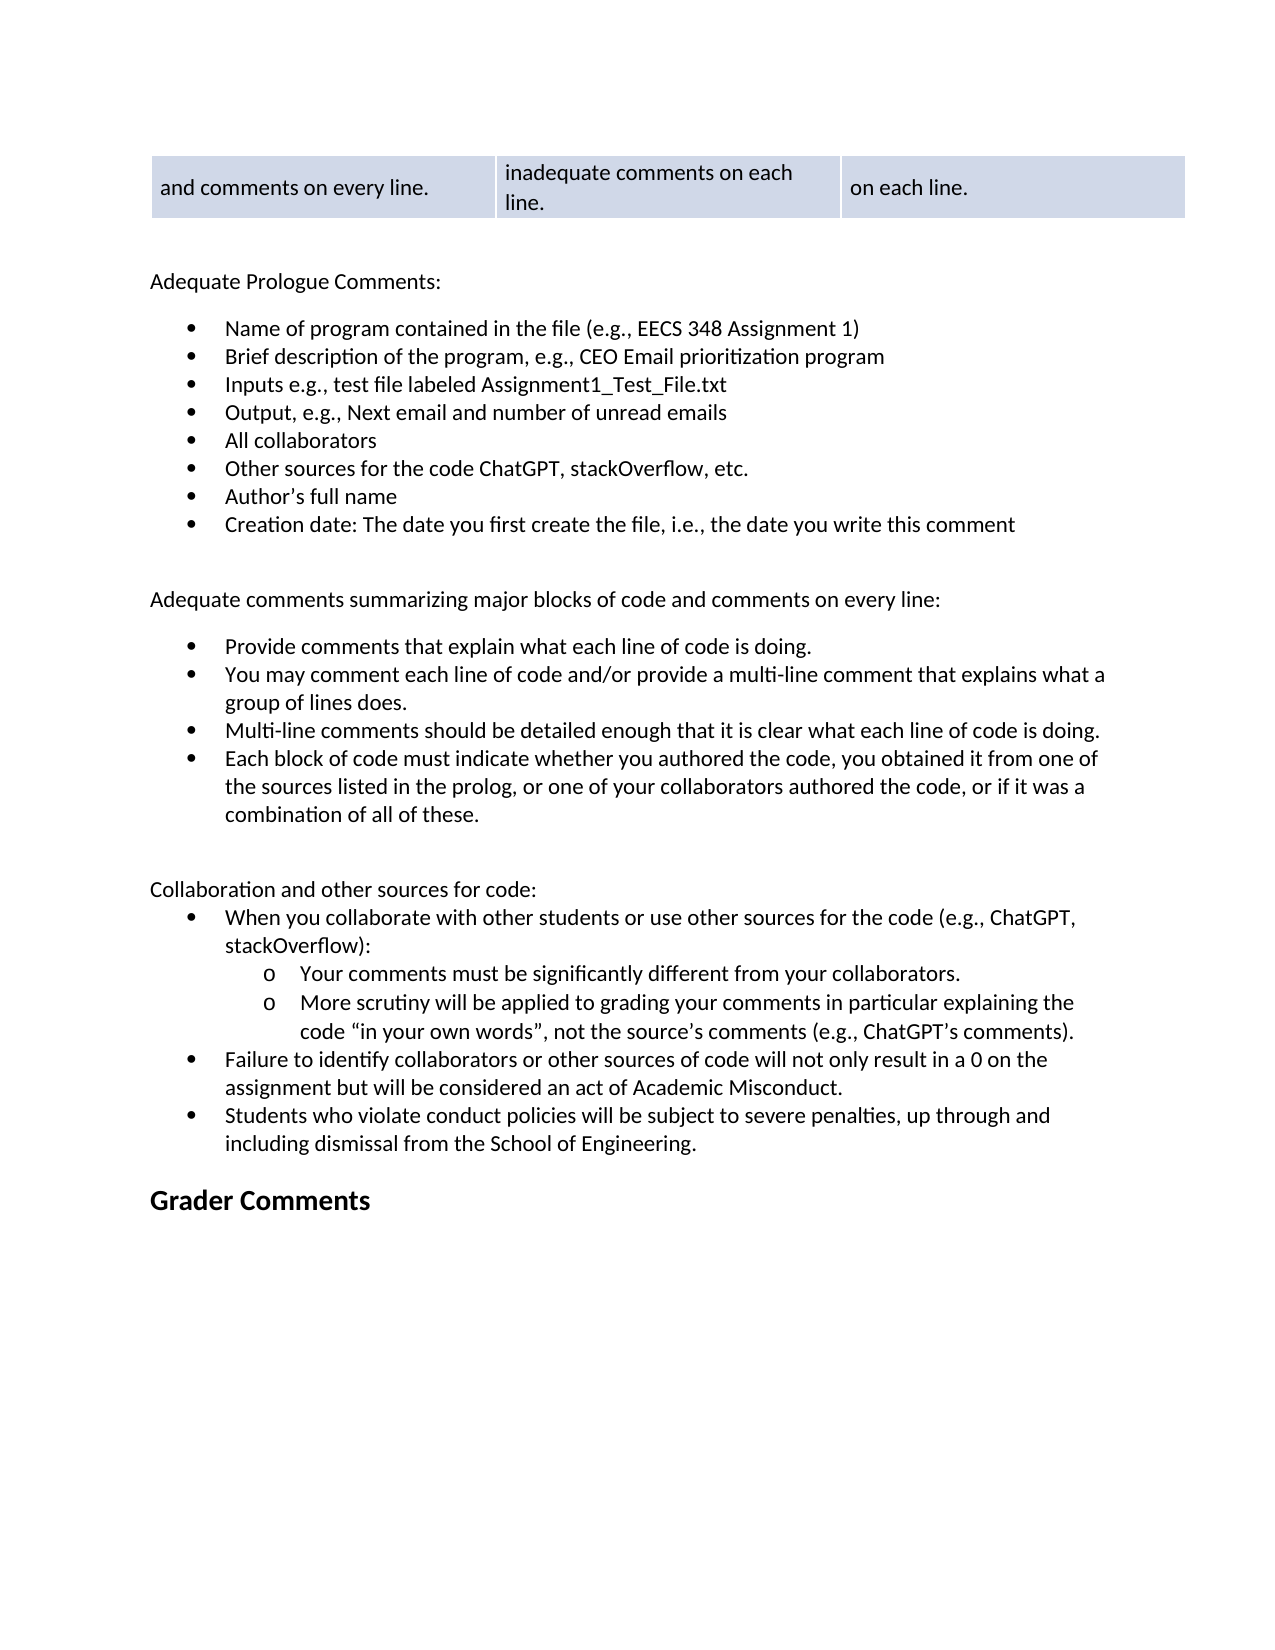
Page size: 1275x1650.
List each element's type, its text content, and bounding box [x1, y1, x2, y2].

text Adequate Prologue Comments: [150, 267, 1125, 295]
subtitle Grader Comments [150, 1182, 1125, 1218]
list Creation date: The date you first create the file, i.e., the date you write this comment [187, 510, 1125, 538]
list Provide comments that explain what each line of code is doing. [187, 632, 1125, 660]
subtitle Students who violate conduct policies will be subject to severe penalties, up through and including dismissal from the School of Engineering. [187, 1101, 1125, 1157]
list All collaborators [187, 426, 1125, 454]
list Each block of code must indicate whether you authored the code, you obtained it from one of the sources listed in the prolog, or one of your collaborators authored the code, or if it was a combination of all of these. [187, 744, 1125, 828]
subtitle Collaboration and other sources for code: [150, 875, 1125, 903]
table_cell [152, 156, 495, 218]
subtitle Your comments must be significantly different from your collaborators. [262, 959, 1125, 988]
subtitle Failure to identify collaborators or other sources of code will not only result in a 0 on the assignment but will be considered an act of Academic Misconduct. [187, 1045, 1125, 1101]
text Adequate comments summarizing major blocks of code and comments on every line: [150, 585, 1125, 613]
list Multi-line comments should be detailed enough that it is clear what each line of code is doing. [187, 716, 1125, 744]
list Other sources for the code ChatGPT, stackOverflow, etc. [187, 454, 1125, 482]
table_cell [497, 156, 840, 218]
subtitle More scrutiny will be applied to grading your comments in particular explaining the code “in your own words”, not the source’s comments (e.g., ChatGPT’s comments). [262, 988, 1125, 1045]
list Name of program contained in the file (e.g., EECS 348 Assignment 1) [187, 314, 1125, 342]
list You may comment each line of code and/or provide a multi-line comment that explains what a group of lines does. [187, 660, 1125, 716]
list Output, e.g., Next email and number of unread emails [187, 398, 1125, 426]
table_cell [842, 156, 1185, 218]
list Author’s full name [187, 482, 1125, 510]
subtitle When you collaborate with other students or use other sources for the code (e.g., ChatGPT, stackOverflow): [187, 903, 1125, 959]
list Brief description of the program, e.g., CEO Email prioritization program [187, 342, 1125, 370]
list Inputs e.g., test file labeled Assignment1_Test_File.txt [187, 370, 1125, 398]
